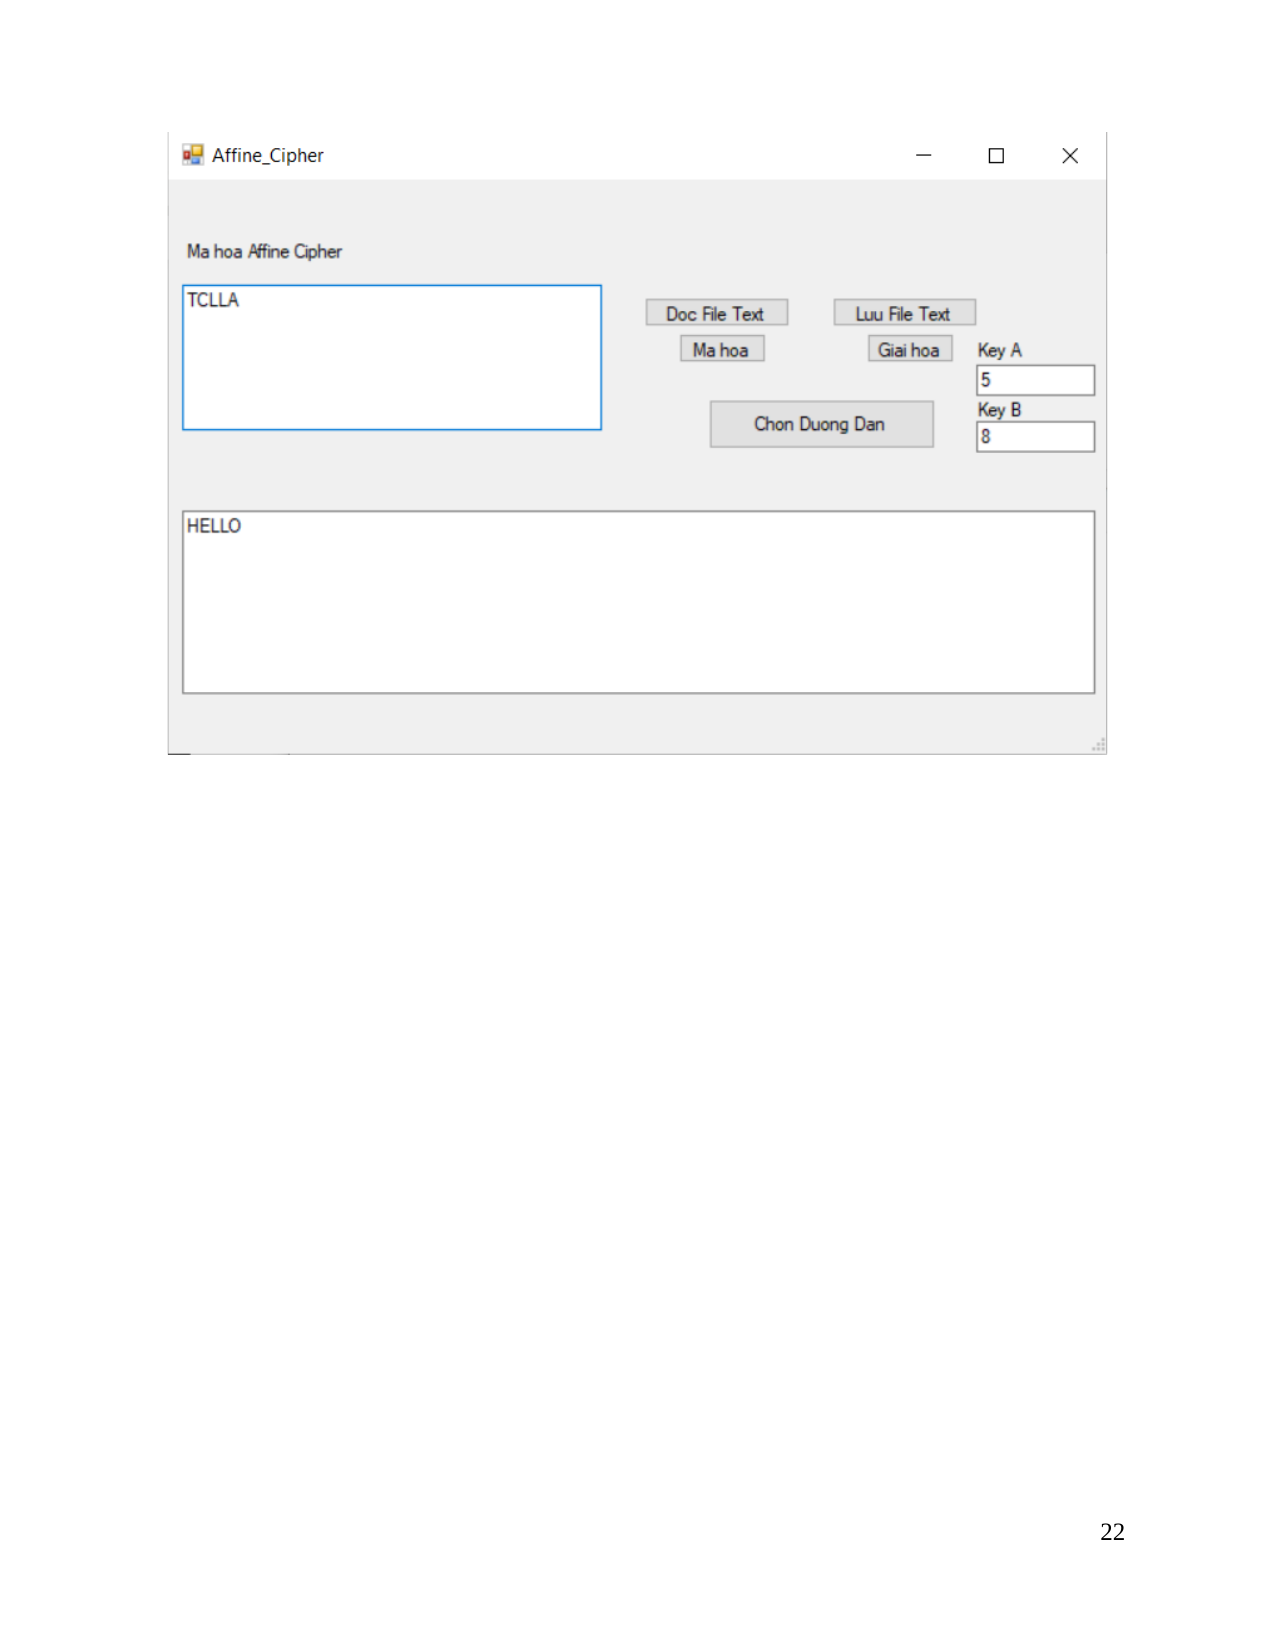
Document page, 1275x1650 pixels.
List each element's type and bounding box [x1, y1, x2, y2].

picture [167, 132, 1108, 755]
